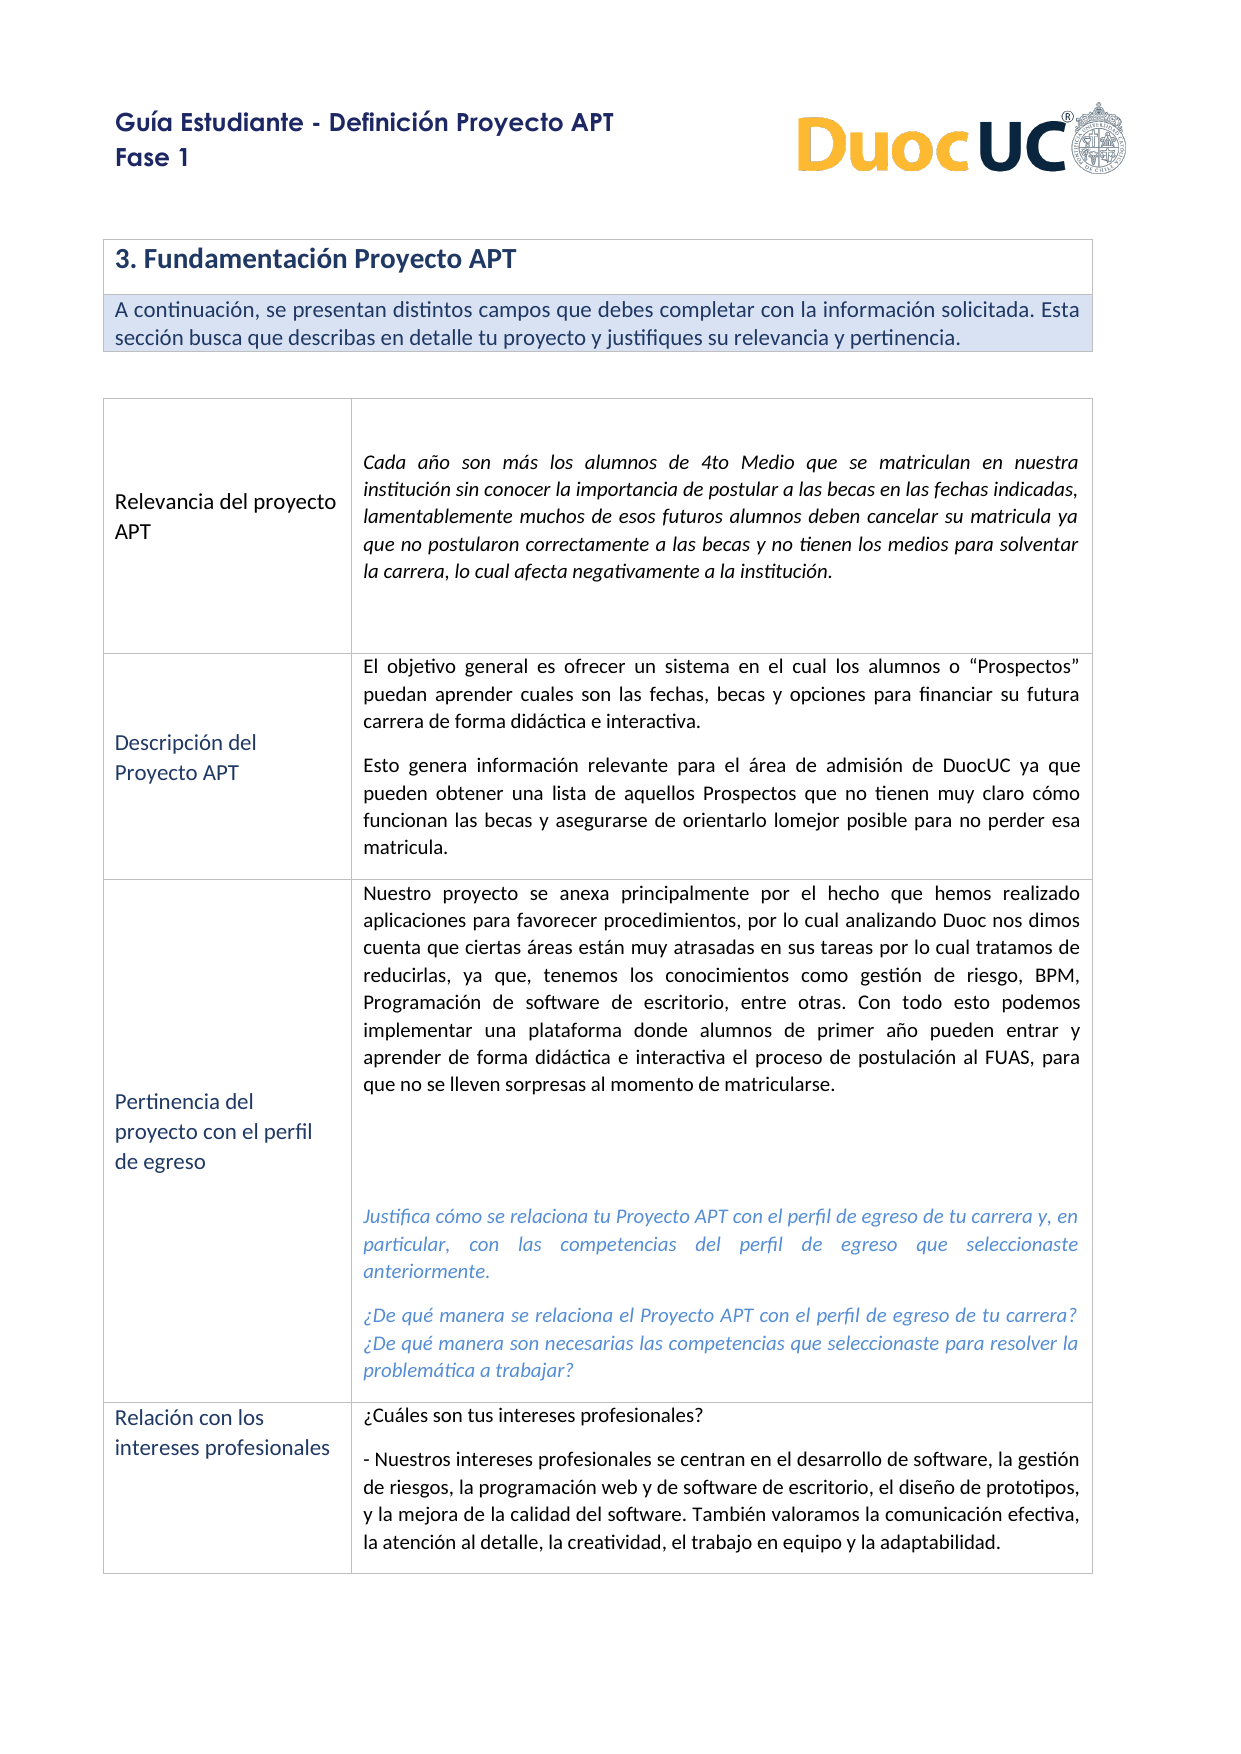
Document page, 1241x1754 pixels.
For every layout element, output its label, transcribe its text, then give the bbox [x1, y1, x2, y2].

table_cell El objetivo general es ofrecer un sistema en el cual los alumnos o “Prospectos” puedan aprender cuales son las fechas, becas y opciones para financiar su futura carrera de forma didáctica e interactiva. Esto genera información relevante para el área de admisión de DuocUC ya que pueden obtener una lista de aquellos Prospectos que no tienen muy claro cómo funcionan las becas y asegurarse de orientarlo lomejor posible para no perder esa matricula. [352, 654, 1092, 879]
table_cell Nuestro proyecto se anexa principalmente por el hecho que hemos realizado aplicaciones para favorecer procedimientos, por lo cual analizando Duoc nos dimos cuenta que ciertas áreas están muy atrasadas en sus tareas por lo cual tratamos de reducirlas, ya que, tenemos los conocimientos como gestión de riesgo, BPM, Programación de software de escritorio, entre otras. Con todo esto podemos implementar una plataforma donde alumnos de primer año pueden entrar y aprender de forma didáctica e interactiva el proceso de postulación al FUAS, para que no se lleven sorpresas al momento de matricularse. Justifica cómo se relaciona tu Proyecto APT con el perfil de egreso de tu carrera y, en particular, con las competencias del perfil de egreso que seleccionaste anteriormente. ¿De qué manera se relaciona el Proyecto APT con el perfil de egreso de tu carrera? ¿De qué manera son necesarias las competencias que seleccionaste para resolver la problemática a trabajar? [352, 880, 1092, 1402]
table_cell Pertinencia del proyecto con el perfil de egreso [104, 880, 351, 1402]
table_header 3. Fundamentación Proyecto APT [104, 240, 1092, 294]
table_header Relevancia del proyecto APT [104, 399, 351, 652]
table_header Cada año son más los alumnos de 4to Medio que se matriculan en nuestra institución sin conocer la importancia de postular a las becas en las fechas indicadas, lamentablemente muchos de esos futuros alumnos deben cancelar su matricula ya que no postularon correctamente a las becas y no tienen los medios para solventar la carrera, lo cual afecta negativamente a la institución. [352, 399, 1092, 652]
table_cell Descripción del Proyecto APT [104, 654, 351, 879]
table_cell Relación con los intereses profesionales [104, 1403, 351, 1573]
table_cell A continuación, se presentan distintos campos que debes completar con la información solicitada. Esta sección busca que describas en detalle tu proyecto y justifiques su relevancia y pertinencia. [104, 295, 1092, 351]
picture [798, 102, 1126, 174]
